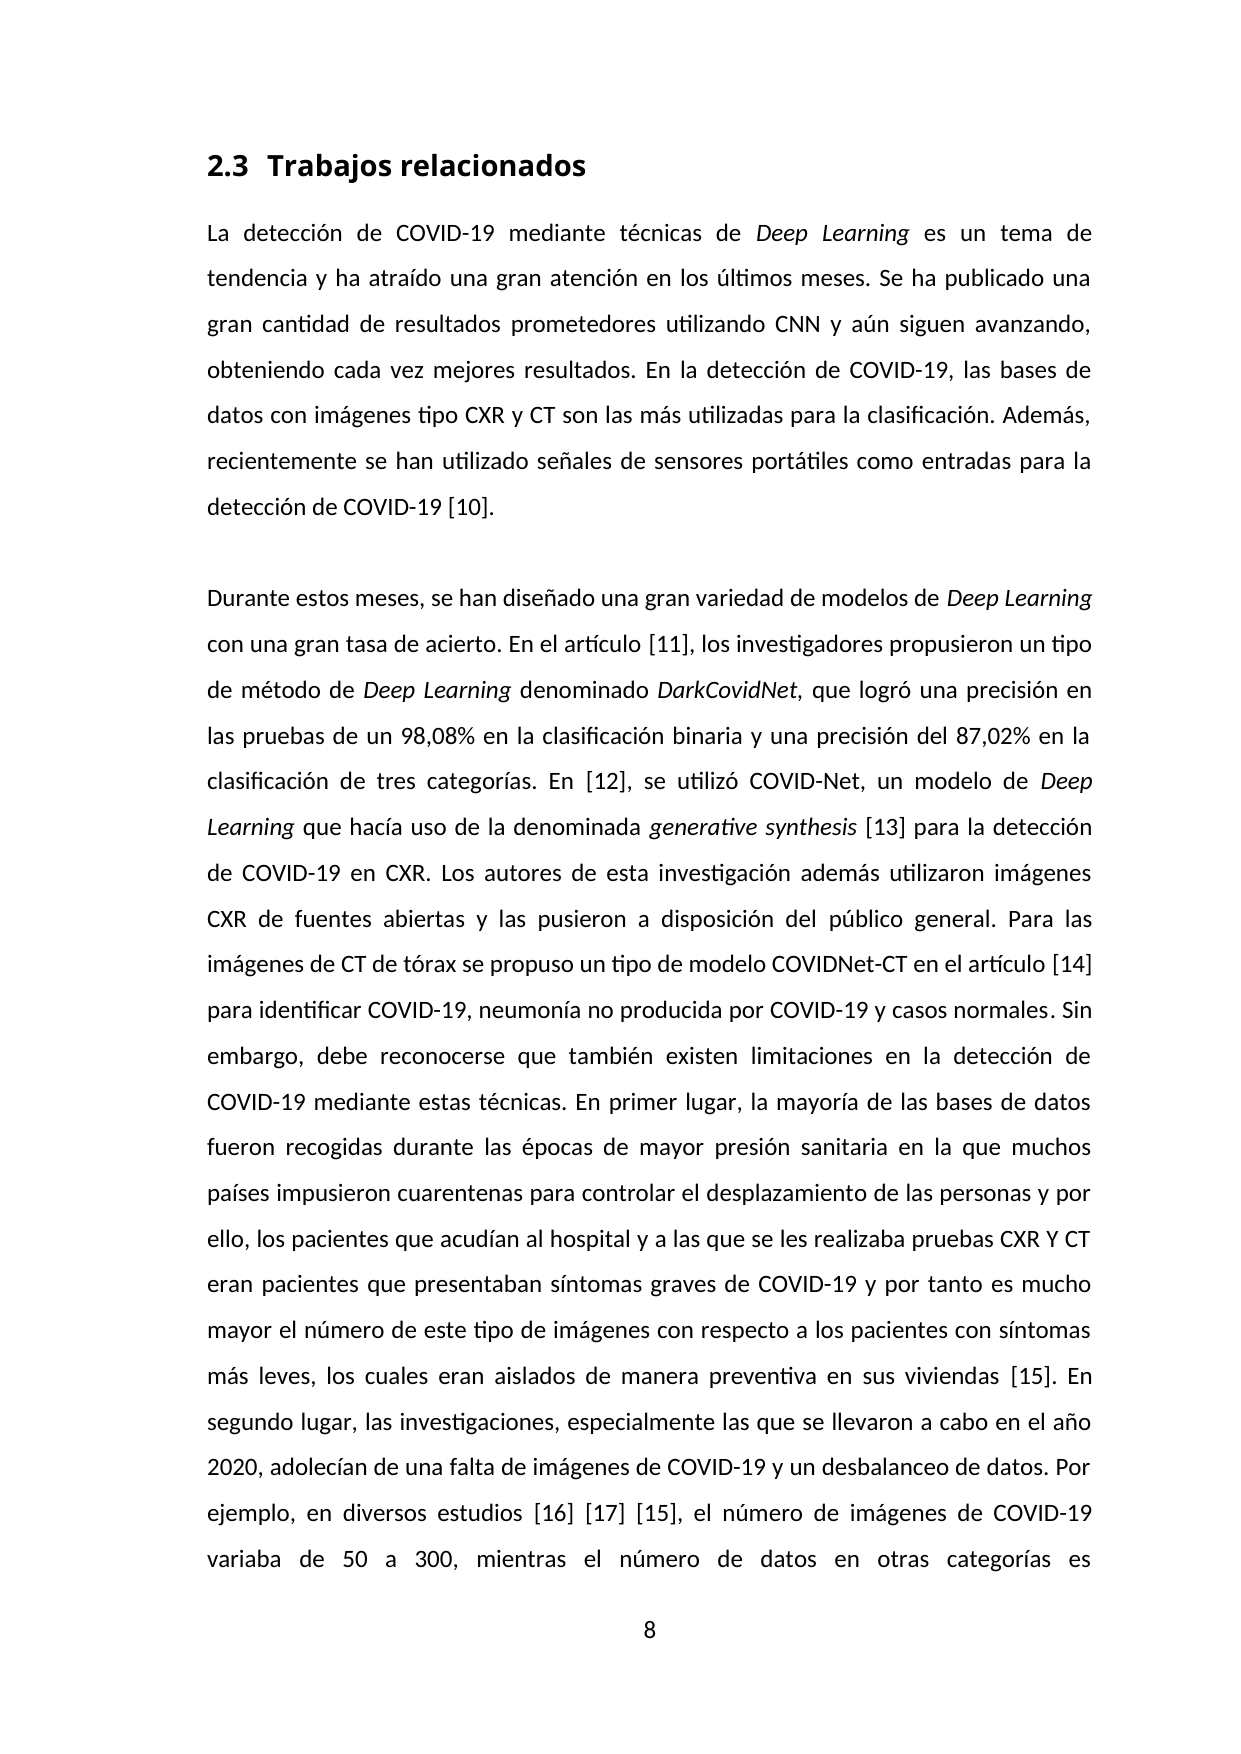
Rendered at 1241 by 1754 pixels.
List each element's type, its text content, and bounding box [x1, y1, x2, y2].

text La detección de COVID-19 mediante técnicas de Deep Learning es un tema de tendencia y ha atraído una gran atención en los últimos meses. Se ha publicado una gran cantidad de resultados prometedores utilizando CNN y aún siguen avanzando, obteniendo cada vez mejores resultados. En la detección de COVID-19, las bases de datos con imágenes tipo CXR y CT son las más utilizadas para la clasificación. Además, recientemente se han utilizado señales de sensores portátiles como entradas para la detección de COVID-19. [207, 217, 1092, 522]
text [207, 583, 1092, 1573]
subtitle Trabajos relacionados [207, 145, 1092, 184]
